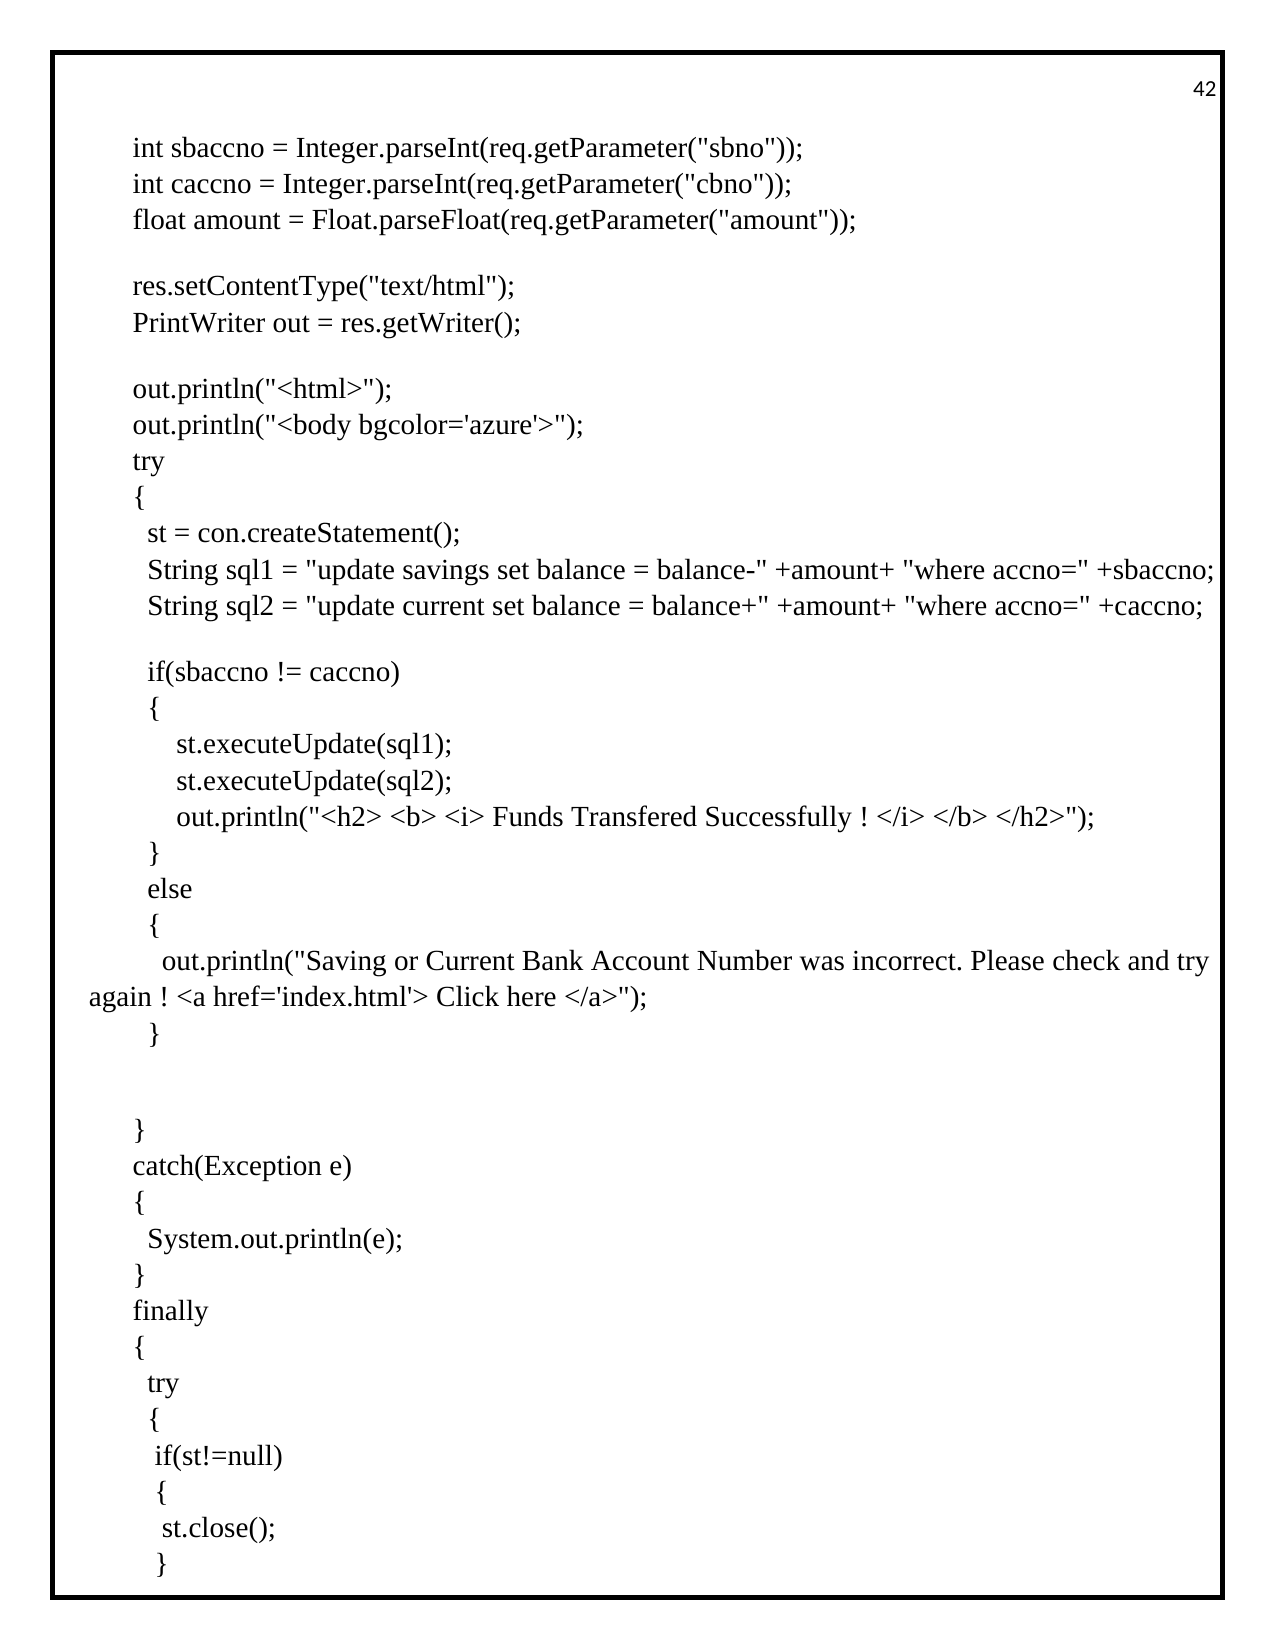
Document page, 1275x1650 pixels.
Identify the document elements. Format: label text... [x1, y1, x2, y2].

list PrintWriter out = res.getWriter(); [89, 305, 1216, 338]
list finally [89, 1293, 1216, 1327]
list out.println("<h2> <b> <i> Funds Transfered Successfully ! </i> </b> </h2>"); [89, 799, 1216, 832]
list out.println("Saving or Current Bank Account Number was incorrect. Please check and try again ! <a href='index.html'> Click here </a>"); [89, 943, 1216, 1013]
list out.println("<html>"); [89, 371, 1216, 404]
list { [89, 907, 1216, 941]
list { [89, 690, 1216, 724]
list { [89, 1184, 1216, 1218]
list st.close(); [89, 1510, 1216, 1543]
list { [89, 479, 1216, 513]
list { [89, 1474, 1216, 1507]
list } [89, 1546, 1216, 1579]
list int sbaccno = Integer.parseInt(req.getParameter("sbno")); [89, 130, 1216, 163]
list } [89, 1112, 1216, 1146]
list else [89, 871, 1216, 905]
list if(sbaccno != caccno) [89, 654, 1216, 688]
list System.out.println(e); [89, 1221, 1216, 1254]
list String sql1 = "update savings set balance = balance-" +amount+ "where accno=" +sbaccno; [89, 552, 1216, 585]
list } [89, 835, 1216, 868]
list if(st!=null) [89, 1438, 1216, 1471]
list res.setContentType("text/html"); [89, 268, 1216, 302]
list { [89, 1401, 1216, 1435]
list catch(Exception e) [89, 1148, 1216, 1182]
list { [89, 1329, 1216, 1363]
list float amount = Float.parseFloat(req.getParameter("amount")); [89, 202, 1216, 236]
list String sql2 = "update current set balance = balance+" +amount+ "where accno=" +caccno; [89, 588, 1216, 621]
list } [89, 1257, 1216, 1290]
list try [89, 443, 1216, 477]
list st.executeUpdate(sql2); [89, 763, 1216, 796]
list } [89, 1016, 1216, 1049]
list try [89, 1365, 1216, 1399]
list st = con.createStatement(); [89, 516, 1216, 549]
list st.executeUpdate(sql1); [89, 727, 1216, 760]
list out.println("<body bgcolor='azure'>"); [89, 407, 1216, 441]
list int caccno = Integer.parseInt(req.getParameter("cbno")); [89, 166, 1216, 199]
